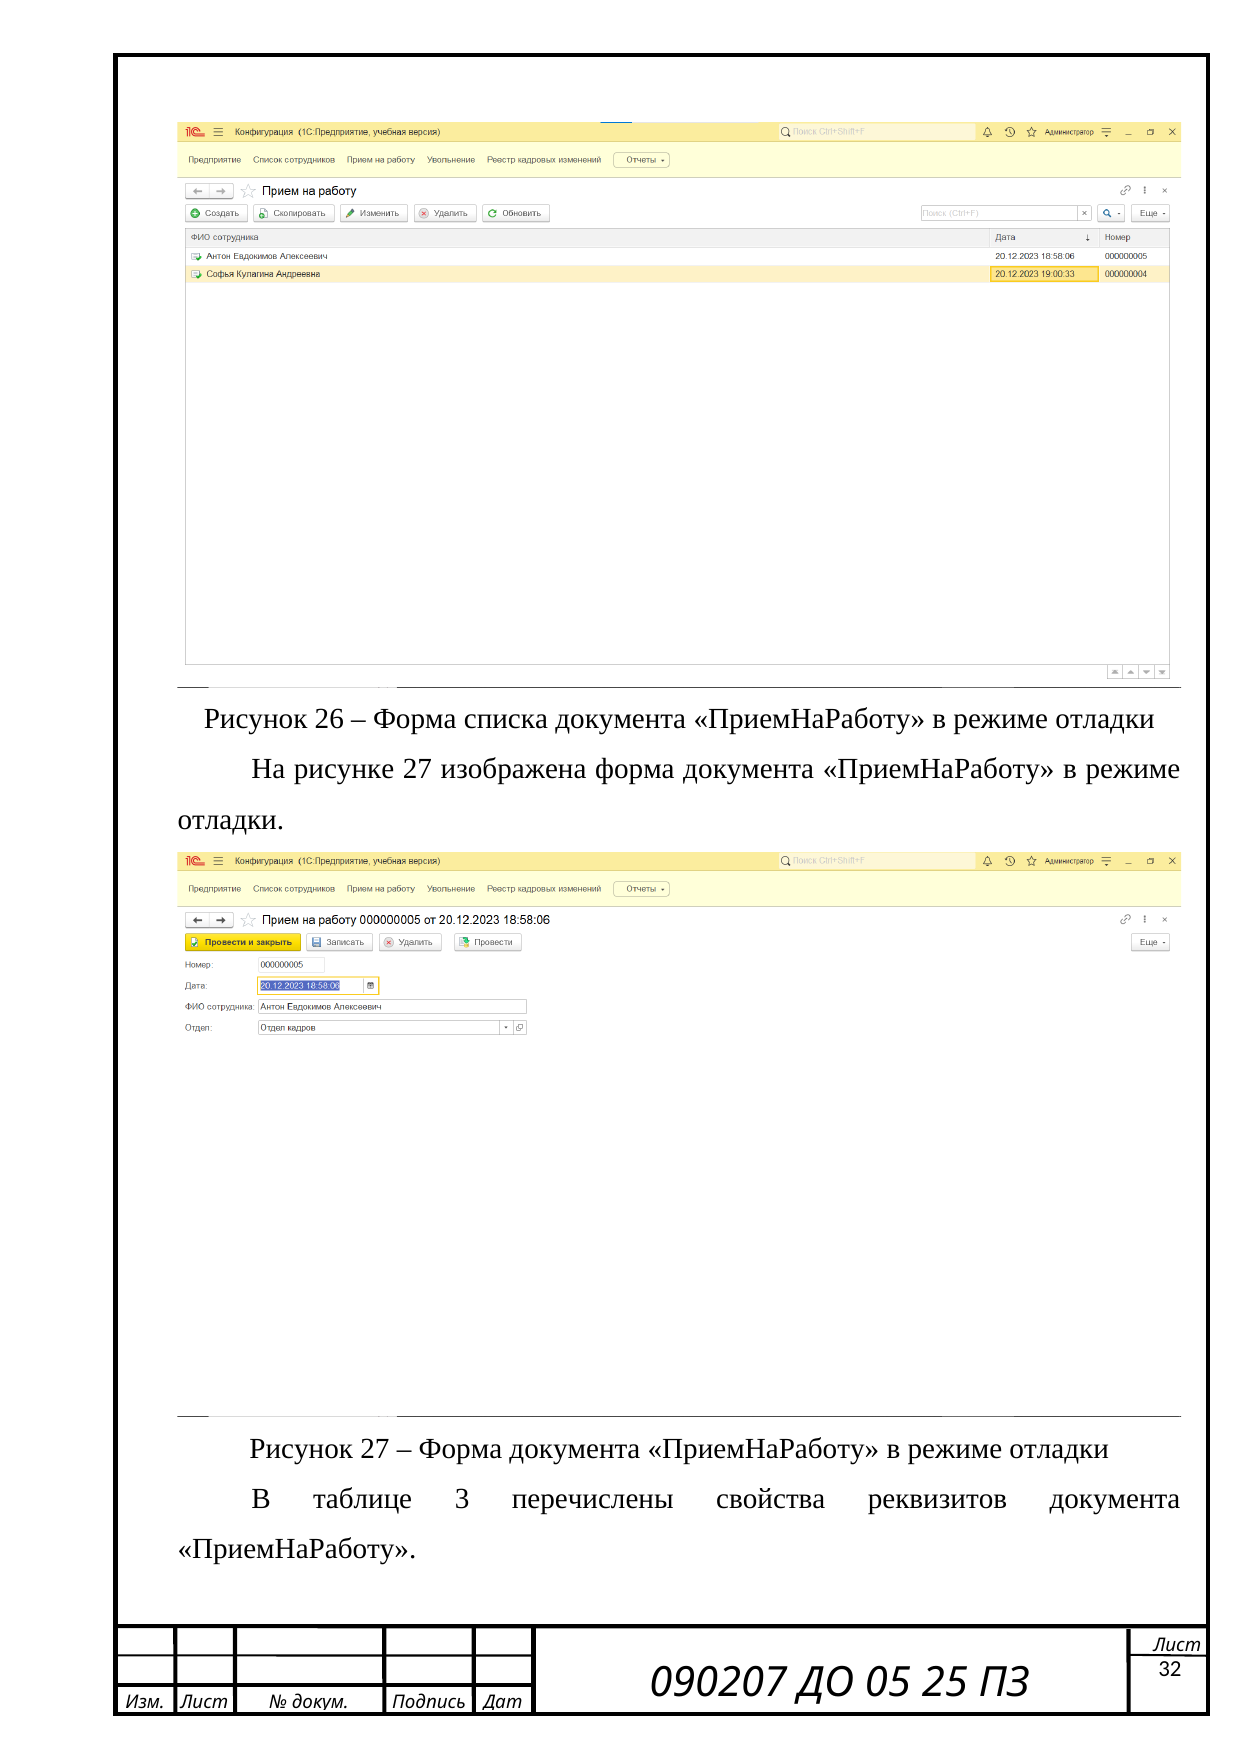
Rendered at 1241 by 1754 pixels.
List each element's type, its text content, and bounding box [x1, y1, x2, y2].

picture [177, 852, 1182, 1417]
picture [177, 122, 1182, 688]
text Рисунок 26 – Форма списка документа «ПриемНаРаботу» в режиме отладки [177, 701, 1181, 735]
text В таблице 3 перечислены свойства реквизитов документа «ПриемНаРаботу». [177, 1481, 1181, 1565]
text На рисунке 27 изображена форма документа «ПриемНаРаботу» в режиме отладки. [177, 751, 1181, 835]
text Рисунок 27 – Форма документа «ПриемНаРаботу» в режиме отладки [177, 1431, 1181, 1464]
